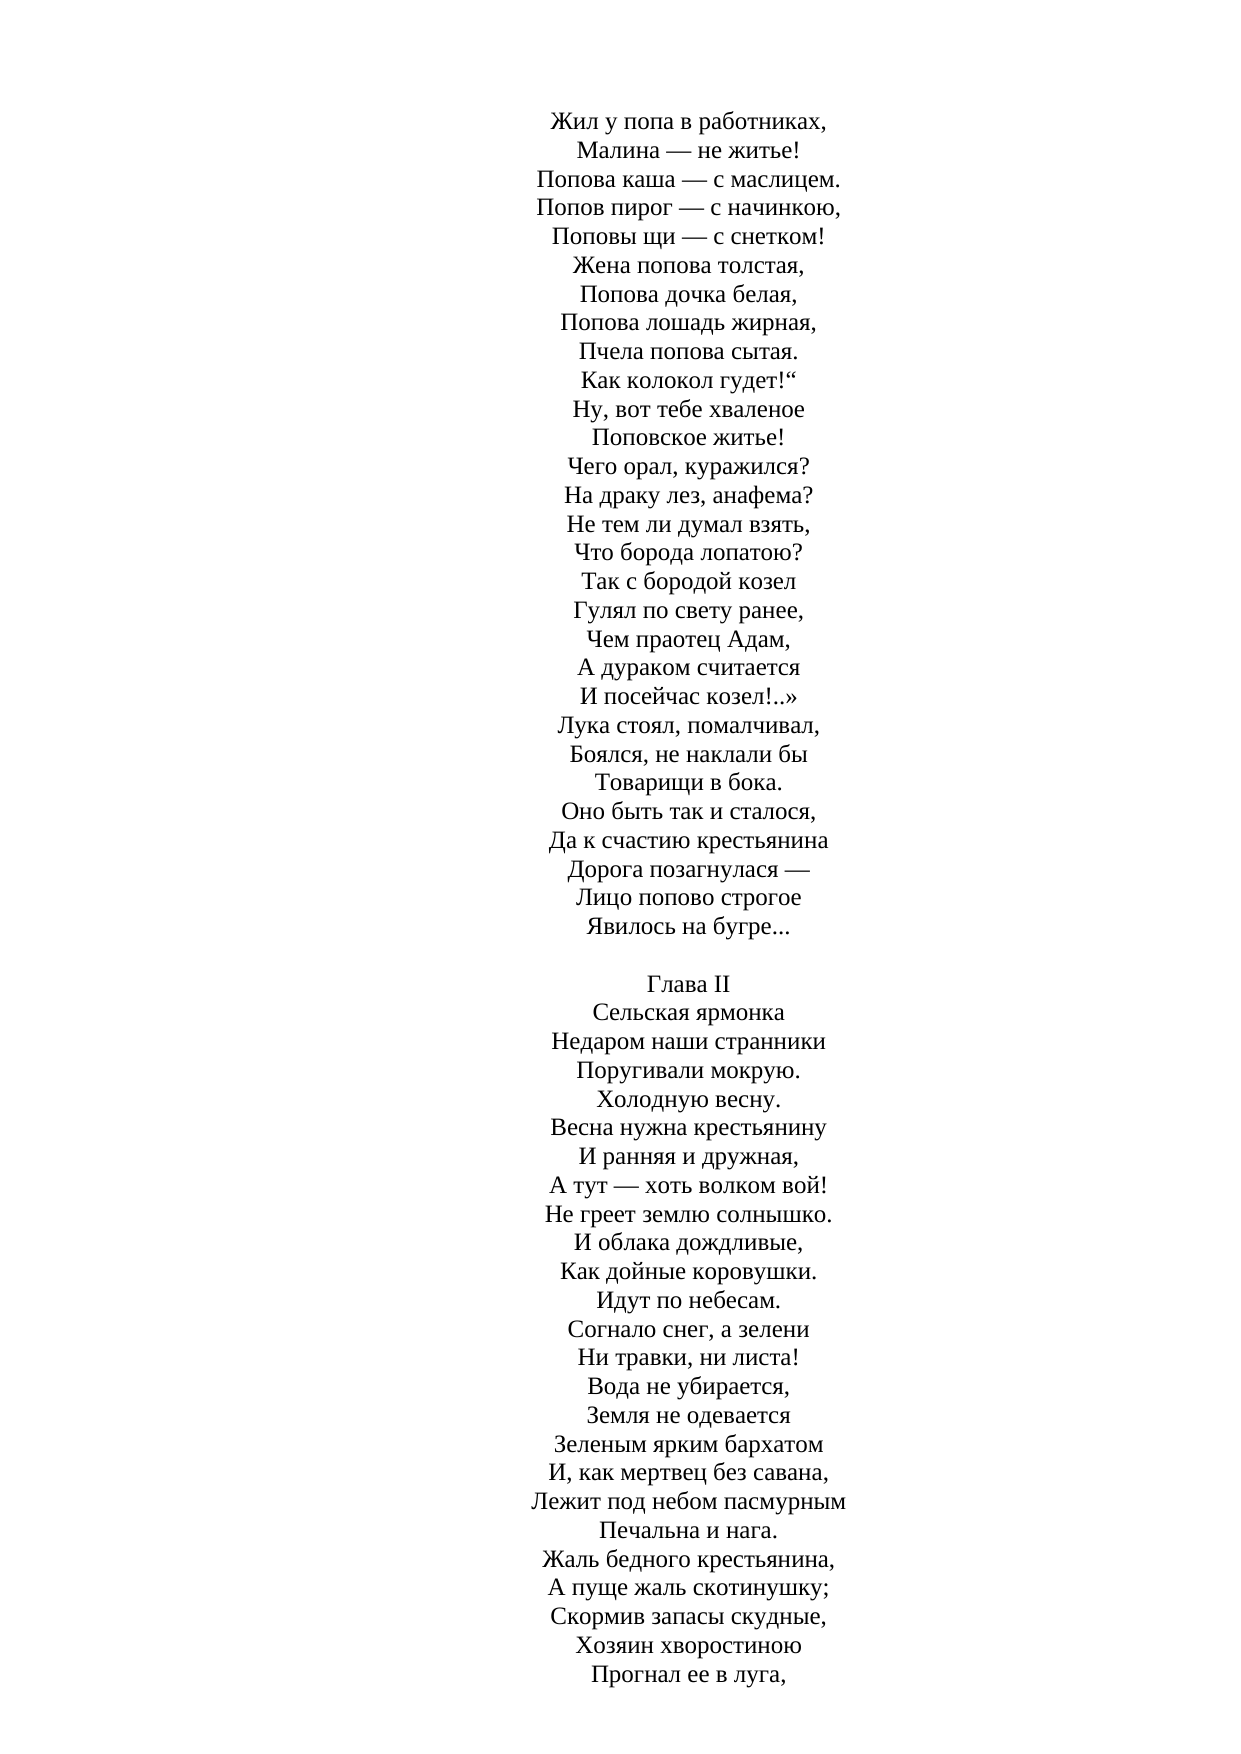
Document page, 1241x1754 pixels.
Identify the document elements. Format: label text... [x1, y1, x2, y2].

text Сельская ярмонка [136, 997, 1181, 1026]
text Попова дочка белая, [136, 279, 1181, 307]
text И облака дождливые, [136, 1227, 1181, 1256]
text А тут — хоть волком вой! [136, 1170, 1181, 1199]
text Как дойные коровушки. [136, 1256, 1181, 1285]
text Зеленым ярким бархатом [136, 1429, 1181, 1457]
text Печальна и нага. [136, 1515, 1181, 1544]
text Жаль бедного крестьянина, [136, 1544, 1181, 1572]
text Что борода лопатою? [136, 537, 1181, 566]
text Так с бородой козел [136, 566, 1181, 595]
text А пуще жаль скотинушку; [136, 1572, 1181, 1601]
text Чего орал, куражился? [136, 451, 1181, 480]
text Чем праотец Адам, [136, 624, 1181, 652]
text Поругивали мокрую. [136, 1055, 1181, 1084]
text Весна нужна крестьянину [136, 1112, 1181, 1141]
text А дураком считается [136, 652, 1181, 681]
text Не тем ли думал взять, [136, 509, 1181, 537]
text Жил у попа в работниках, [136, 106, 1181, 135]
text Глава II [136, 969, 1181, 997]
text Земля не одевается [136, 1400, 1181, 1429]
text Поповы щи — с снетком! [136, 221, 1181, 250]
text Идут по небесам. [136, 1285, 1181, 1314]
text Товарищи в бока. [136, 767, 1181, 796]
text Попов пирог — с начинкою, [136, 192, 1181, 221]
text И, как мертвец без савана, [136, 1457, 1181, 1486]
text Да к счастию крестьянина [136, 825, 1181, 854]
text На драку лез, анафема? [136, 480, 1181, 509]
text Гулял по свету ранее, [136, 595, 1181, 624]
text Явилось на бугре... [136, 911, 1181, 940]
text Дорога позагнулася — [136, 854, 1181, 882]
text Ну, вот тебе хваленое [136, 394, 1181, 422]
text Попова каша — с маслицем. [136, 164, 1181, 192]
text И ранняя и дружная, [136, 1141, 1181, 1170]
text Согнало снег, а зелени [136, 1314, 1181, 1342]
text Поповское житье! [136, 422, 1181, 451]
text Боялся, не наклали бы [136, 739, 1181, 767]
text Малина — не житье! [136, 135, 1181, 164]
text Попова лошадь жирная, [136, 307, 1181, 336]
text Не греет землю солнышко. [136, 1199, 1181, 1227]
text Вода не убирается, [136, 1371, 1181, 1400]
text Недаром наши странники [136, 1026, 1181, 1055]
text И посейчас козел!..» [136, 681, 1181, 710]
text Холодную весну. [136, 1084, 1181, 1112]
text Лицо попово строгое [136, 882, 1181, 911]
text Жена попова толстая, [136, 250, 1181, 279]
text Лежит под небом пасмурным [136, 1486, 1181, 1515]
text Ни травки, ни листа! [136, 1342, 1181, 1371]
text Прогнал ее в луга, [136, 1659, 1181, 1687]
text Как колокол гудет!“ [136, 365, 1181, 394]
text Скормив запасы скудные, [136, 1601, 1181, 1630]
text Хозяин хворостиною [136, 1630, 1181, 1659]
text Оно быть так и сталося, [136, 796, 1181, 825]
text Пчела попова сытая. [136, 336, 1181, 365]
text Лука стоял, помалчивал, [136, 710, 1181, 739]
